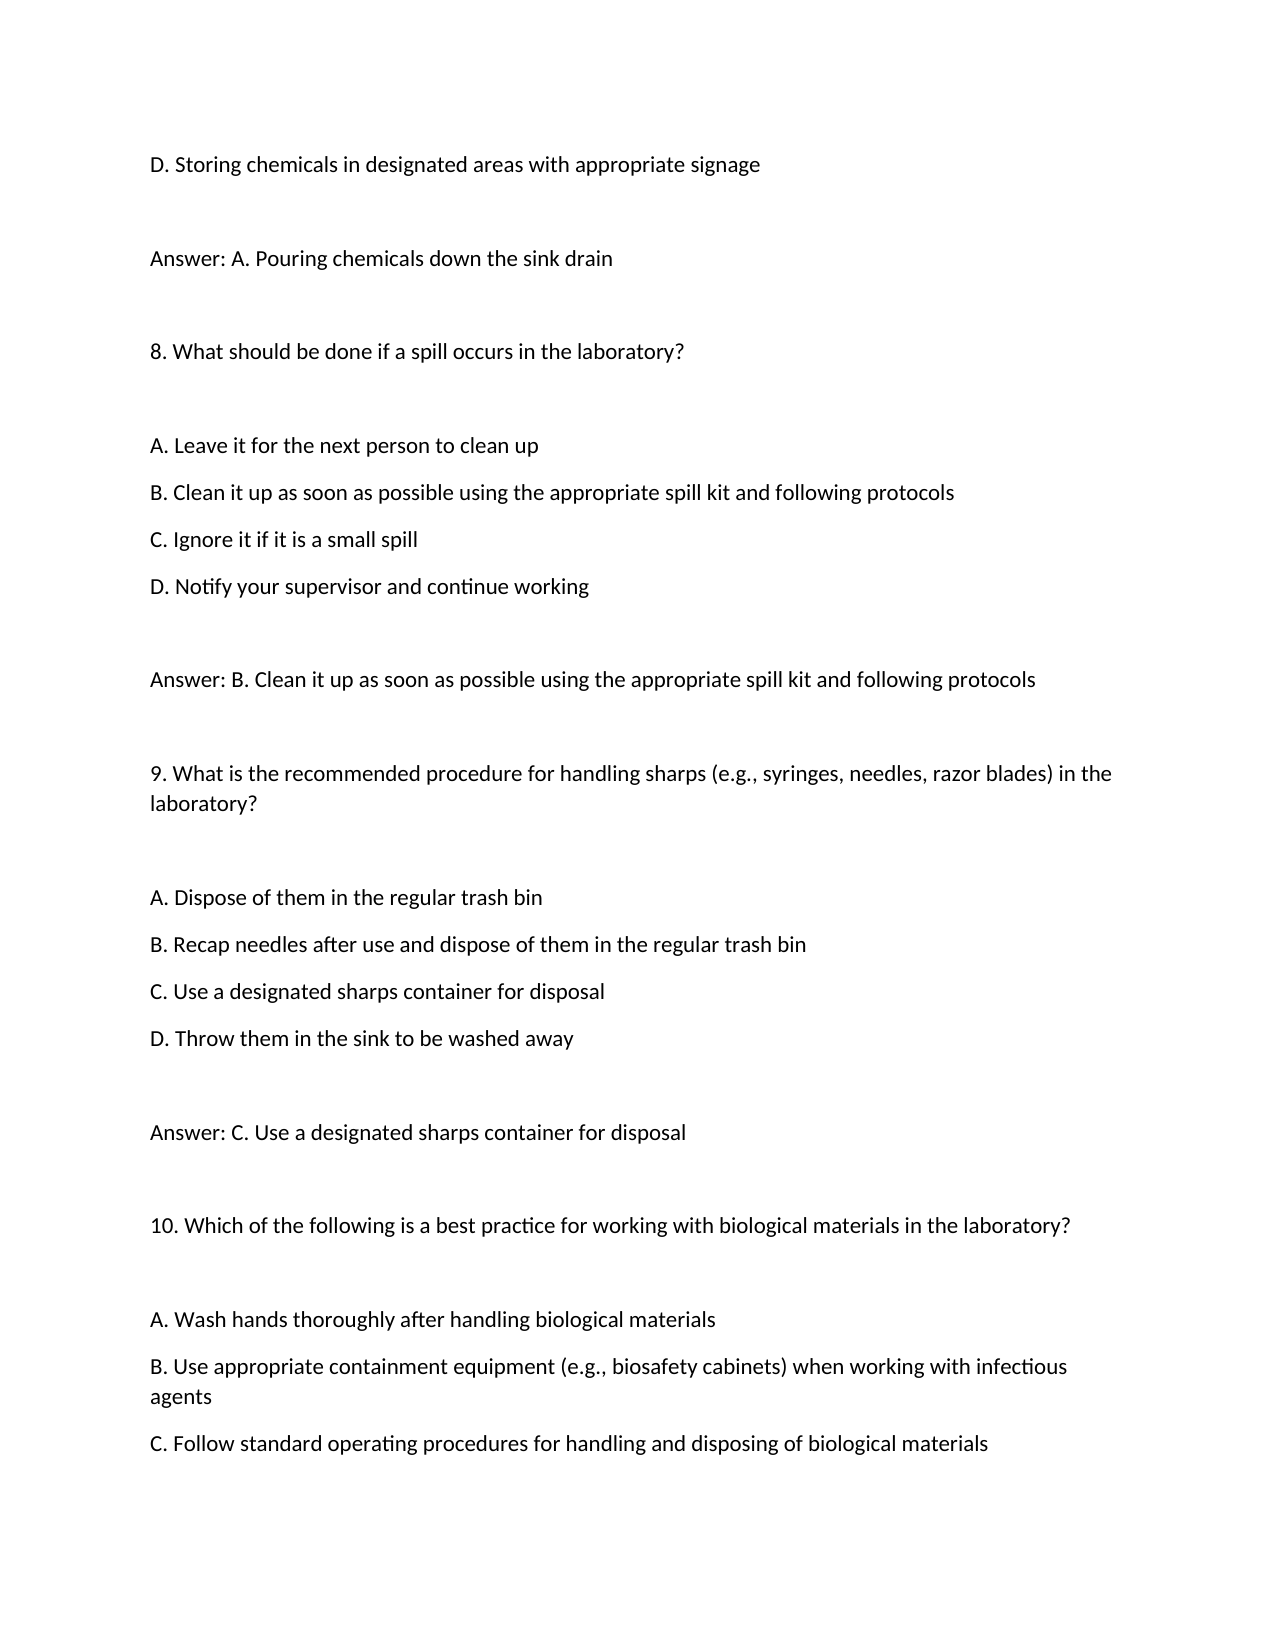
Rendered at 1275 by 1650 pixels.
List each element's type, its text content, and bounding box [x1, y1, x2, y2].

text D. Throw them in the sink to be washed away [150, 1024, 1125, 1052]
text A. Dispose of them in the regular trash bin [150, 883, 1125, 911]
text 10. Which of the following is a best practice for working with biological materials in the laboratory? [150, 1211, 1125, 1239]
text B. Use appropriate containment equipment (e.g., biosafety cabinets) when working with infectious agents [150, 1352, 1125, 1410]
text D. Storing chemicals in designated areas with appropriate signage [150, 150, 1125, 178]
text C. Ignore it if it is a small spill [150, 525, 1125, 553]
text Answer: B. Clean it up as soon as possible using the appropriate spill kit and following protocols [150, 666, 1125, 694]
text Answer: C. Use a designated sharps container for disposal [150, 1118, 1125, 1146]
text 8. What should be done if a spill occurs in the laboratory? [150, 337, 1125, 366]
text B. Recap needles after use and dispose of them in the regular trash bin [150, 930, 1125, 958]
text A. Wash hands thoroughly after handling biological materials [150, 1305, 1125, 1333]
text C. Use a designated sharps container for disposal [150, 977, 1125, 1005]
text D. Notify your supervisor and continue working [150, 572, 1125, 600]
text 9. What is the recommended procedure for handling sharps (e.g., syringes, needles, razor blades) in the laboratory? [150, 759, 1125, 818]
text A. Leave it for the next person to clean up [150, 431, 1125, 459]
text C. Follow standard operating procedures for handling and disposing of biological materials [150, 1429, 1125, 1457]
text B. Clean it up as soon as possible using the appropriate spill kit and following protocols [150, 478, 1125, 506]
text Answer: A. Pouring chemicals down the sink drain [150, 244, 1125, 272]
